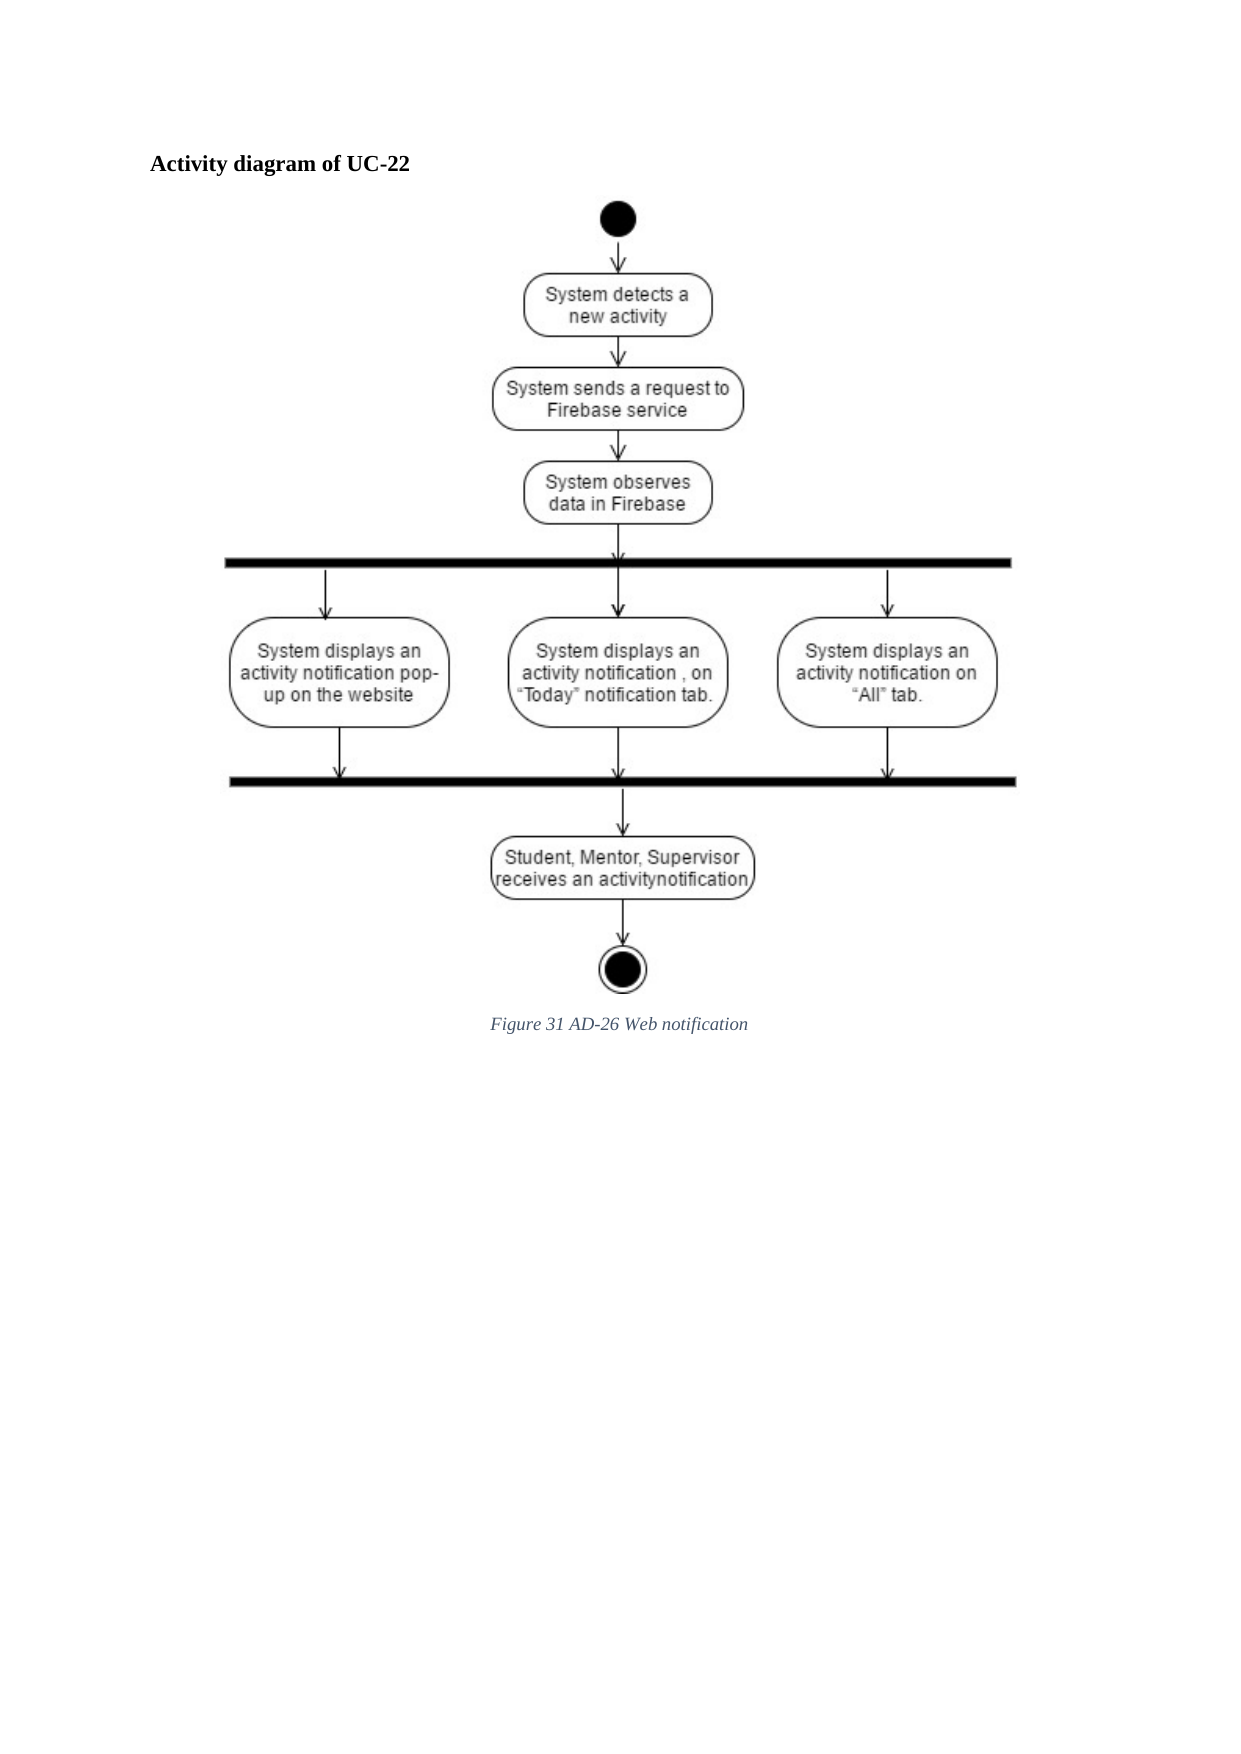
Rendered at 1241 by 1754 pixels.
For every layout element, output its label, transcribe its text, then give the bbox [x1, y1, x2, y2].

text Activity diagram of UC-22 [150, 150, 1090, 176]
text Figure 31 AD-26 Web notification [150, 1013, 1090, 1034]
picture [220, 195, 1020, 994]
